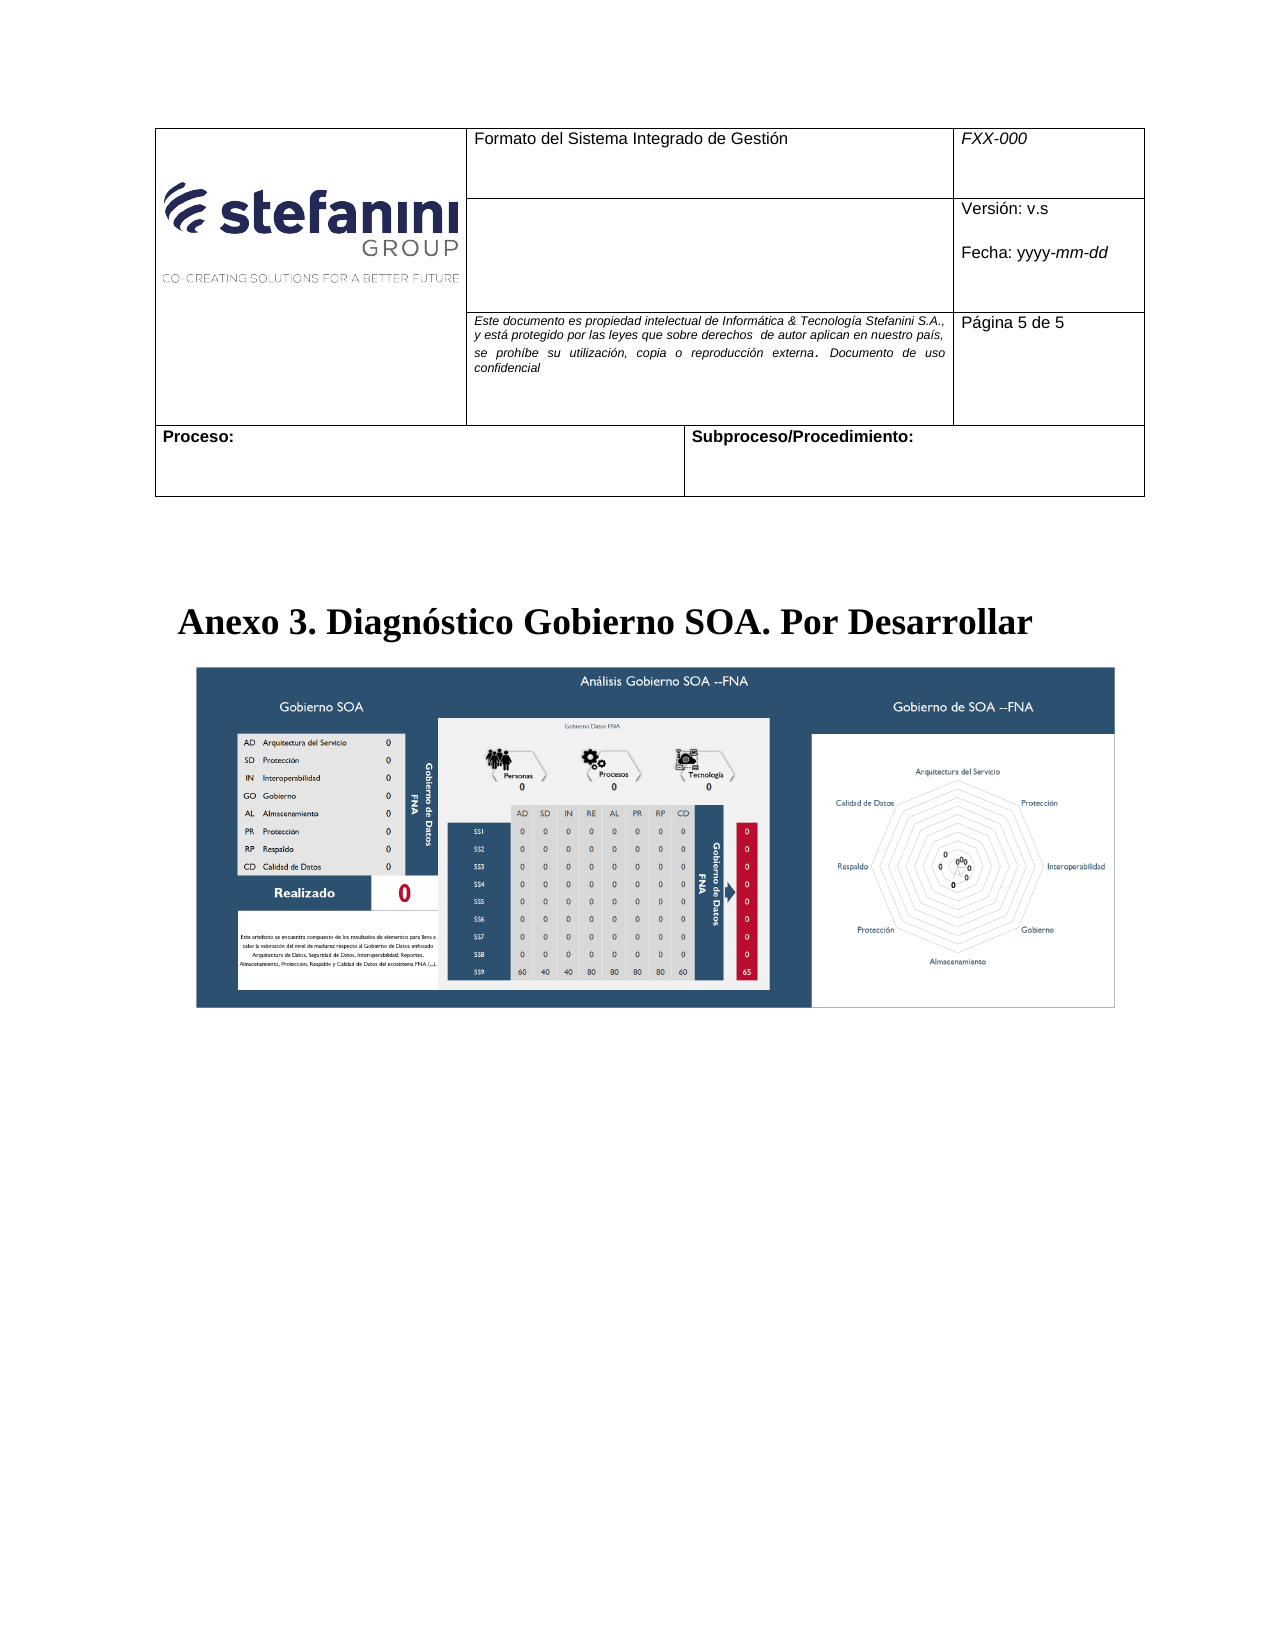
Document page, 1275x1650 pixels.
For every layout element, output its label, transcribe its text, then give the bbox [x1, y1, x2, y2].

subtitle Anexo 3. Diagnóstico Gobierno SOA. Por Desarrollar [177, 599, 1098, 642]
picture [162, 182, 460, 286]
picture [196, 667, 1115, 1008]
